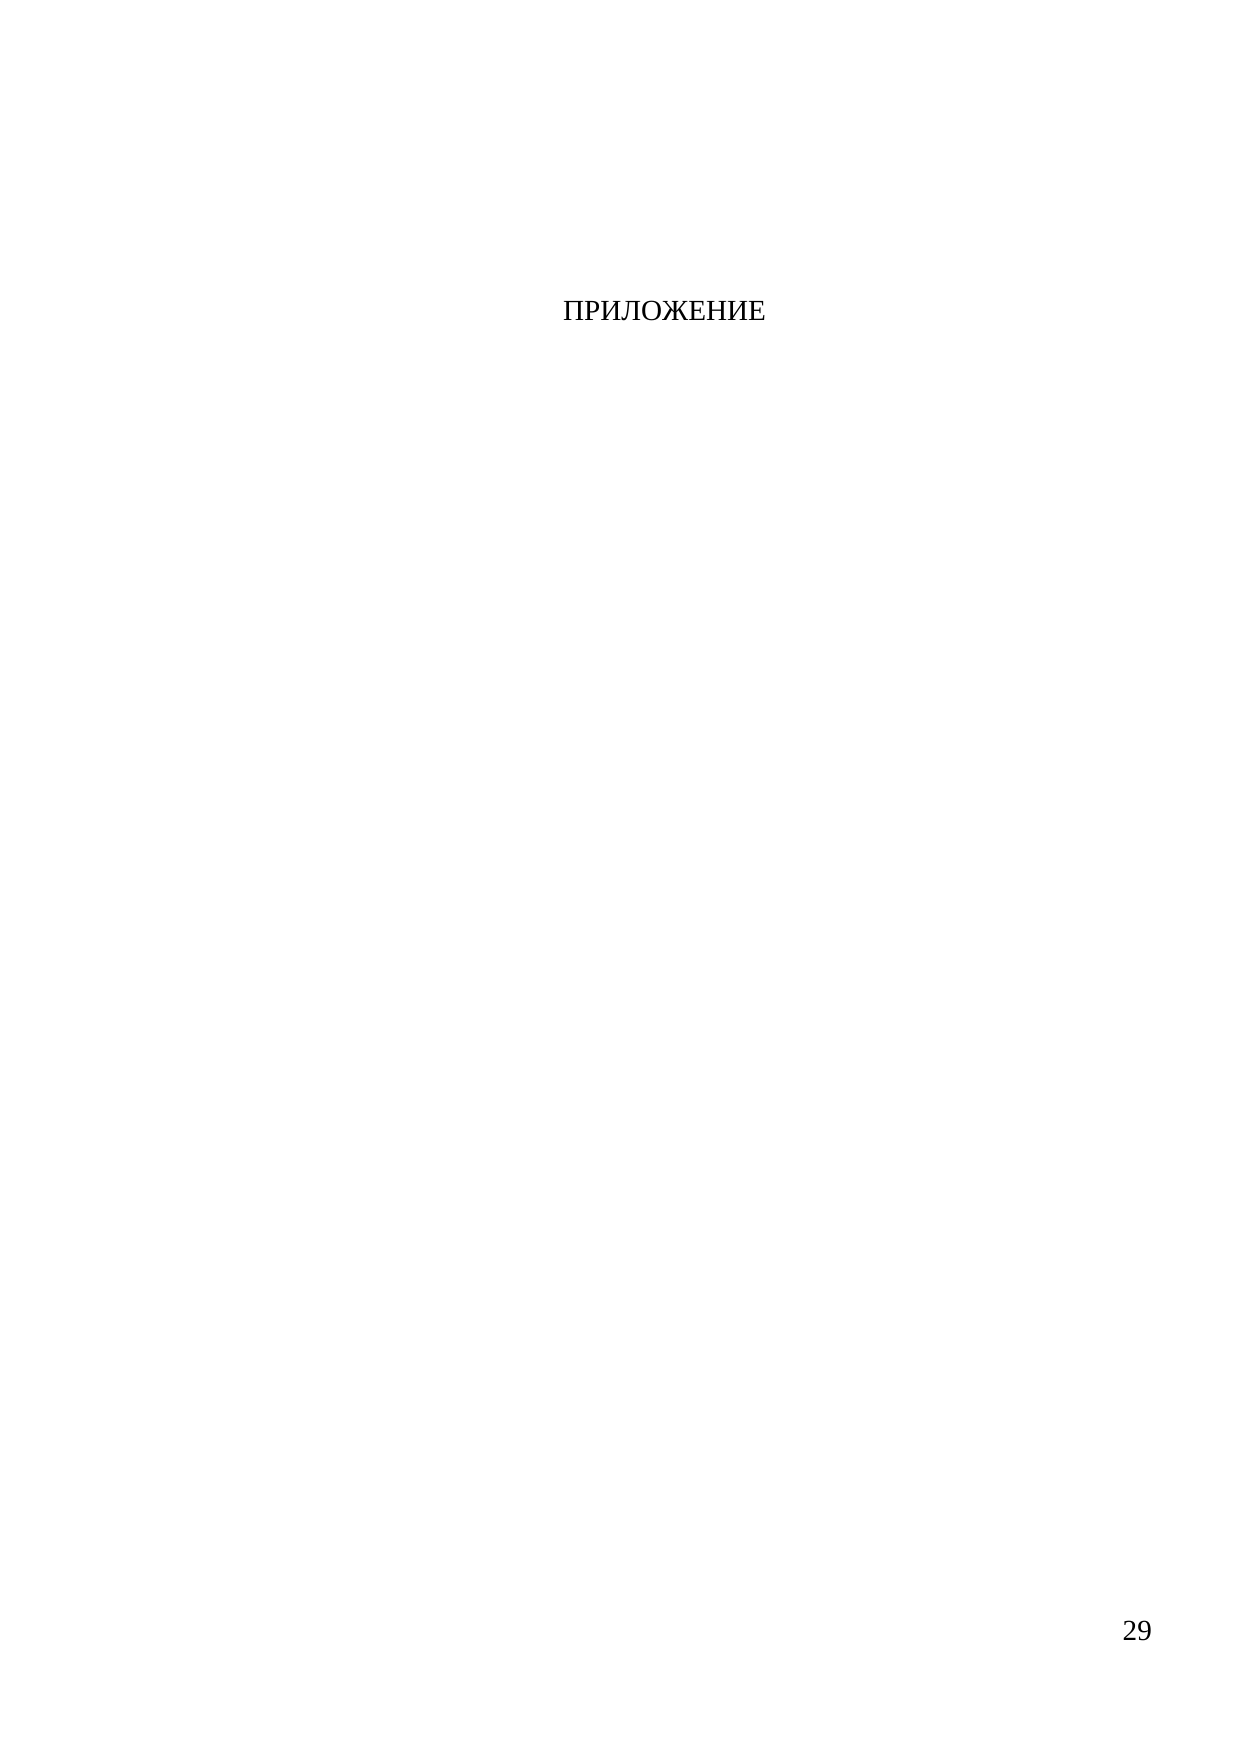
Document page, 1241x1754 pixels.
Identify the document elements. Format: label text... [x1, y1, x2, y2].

text ПРИЛОЖЕНИЕ [177, 293, 1152, 327]
